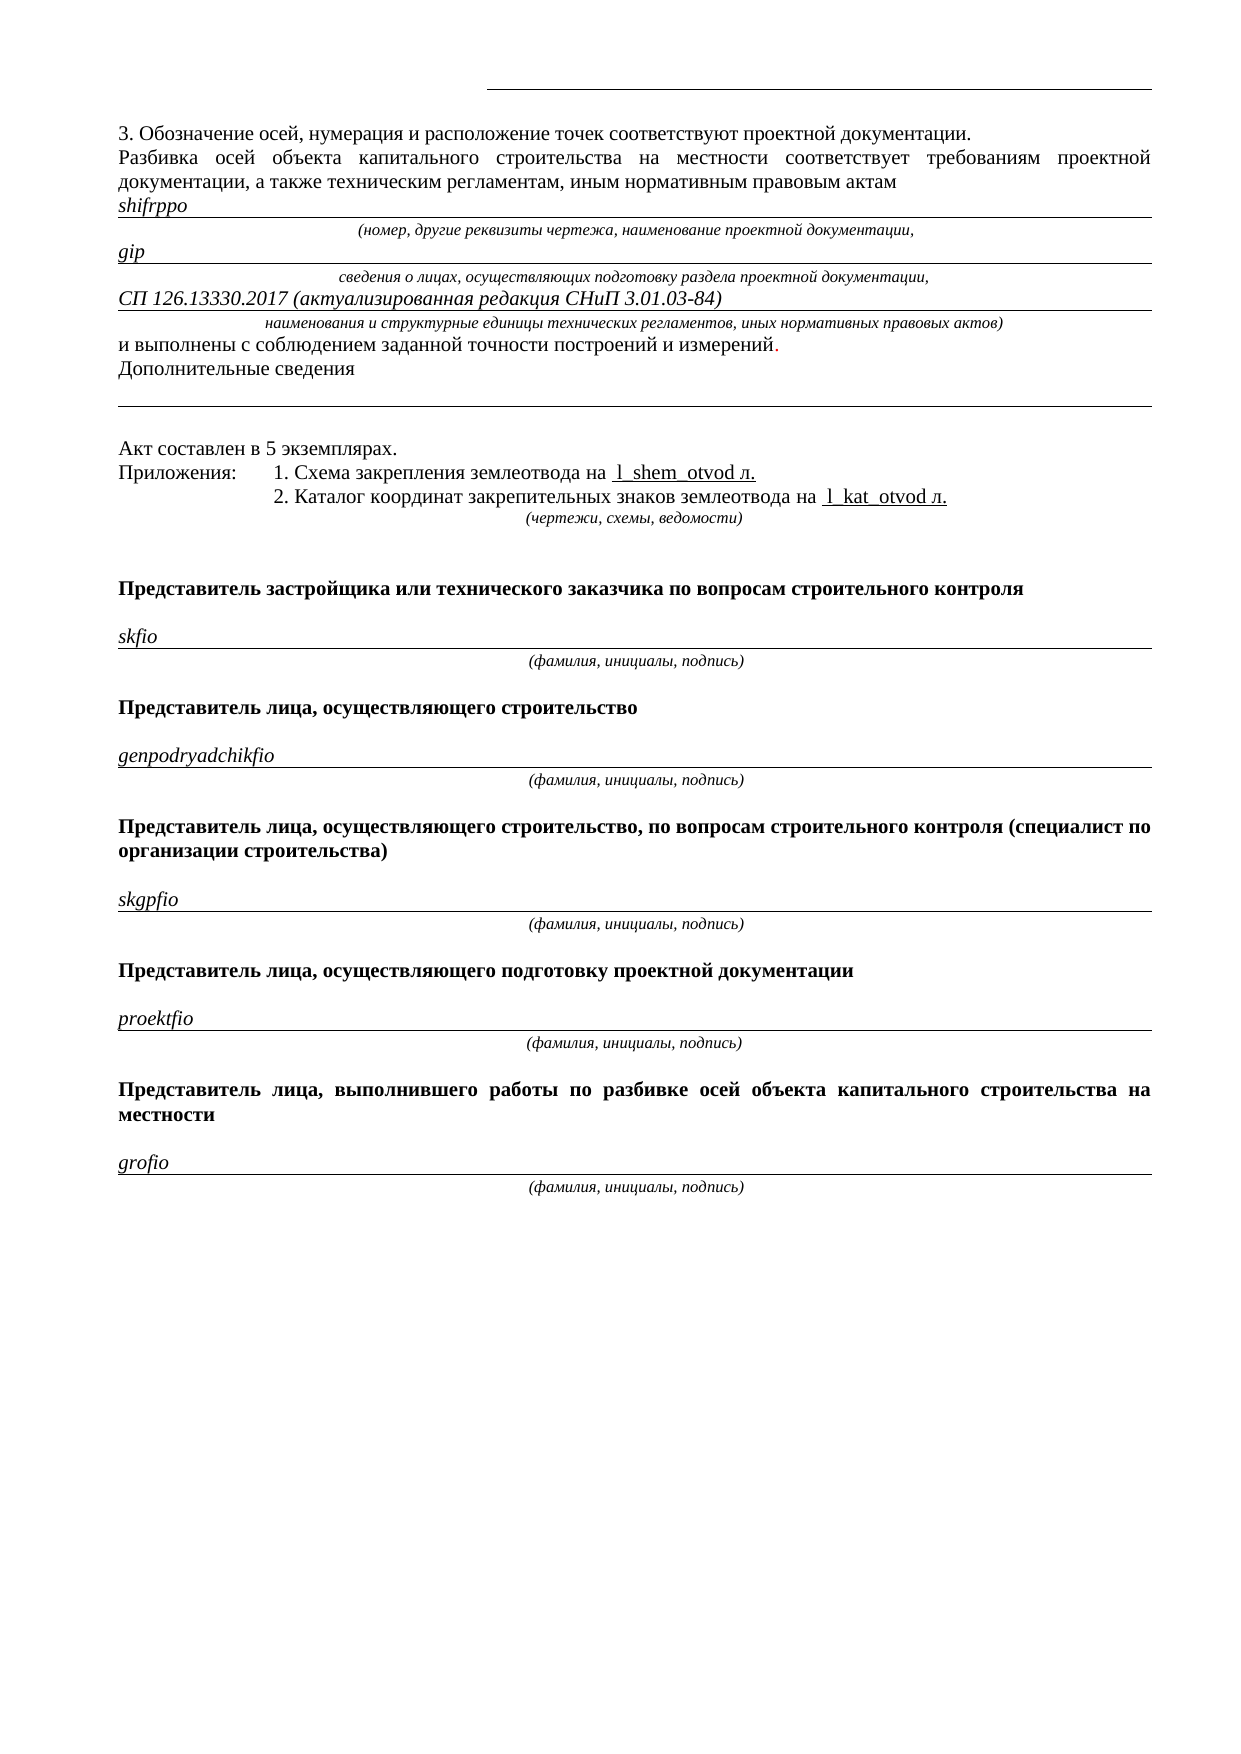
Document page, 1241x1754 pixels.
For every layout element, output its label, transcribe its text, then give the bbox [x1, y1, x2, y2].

text Дополнительные сведения [118, 356, 1152, 380]
text сведения о лицах, осуществляющих подготовку раздела проектной документации, [118, 264, 1152, 286]
text (фамилия, инициалы, подпись) [118, 912, 1152, 933]
text Представитель лица, осуществляющего строительство [118, 695, 1152, 719]
text и выполнены с соблюдением заданной точности построений и измерений. [118, 332, 1152, 356]
text Представитель застройщика или технического заказчика по вопросам строительного контроля [118, 575, 1152, 599]
text genpodryadchikfio [118, 743, 1152, 767]
text Представитель лица, осуществляющего подготовку проектной документации [118, 958, 1152, 982]
text proektfio [118, 1006, 1152, 1030]
text gip [118, 239, 1152, 263]
text (фамилия, инициалы, подпись) [118, 1175, 1152, 1196]
text shifrppo [118, 193, 1152, 217]
text Приложения: 1. Схема закрепления землеотвода на l_shem_otvod л. [118, 460, 1152, 484]
text 3. Обозначение осей, нумерация и расположение точек соответствуют проектной документации. [118, 121, 1152, 145]
text наименования и структурные единицы технических регламентов, иных нормативных правовых актов) [118, 311, 1152, 332]
text (фамилия, инициалы, подпись) [118, 1031, 1152, 1052]
text СП 126.13330.2017 (актуализированная редакция СНиП 3.01.03-84) [118, 286, 1152, 309]
text (фамилия, инициалы, подпись) [118, 649, 1152, 670]
text skfio [118, 623, 1152, 648]
text (фамилия, инициалы, подпись) [118, 768, 1152, 789]
text skgpfio [118, 887, 1152, 911]
text (номер, другие реквизиты чертежа, наименование проектной документации, [118, 218, 1152, 239]
text grofio [118, 1149, 1152, 1174]
text Представитель лица, выполнившего работы по разбивке осей объекта капитального строительства на местности [118, 1077, 1152, 1126]
text 2. Каталог координат закрепительных знаков землеотвода на l_kat_otvod л. [118, 484, 1152, 508]
text Разбивка осей объекта капитального строительства на местности соответствует требованиям проектной документации, а также техническим регламентам, иным нормативным правовым актам [118, 145, 1152, 193]
text (чертежи, схемы, ведомости) [118, 508, 1152, 527]
text Акт составлен в 5 экземплярах. [118, 436, 1152, 460]
text Представитель лица, осуществляющего строительство, по вопросам строительного контроля (специалист по организации строительства) [118, 814, 1152, 862]
